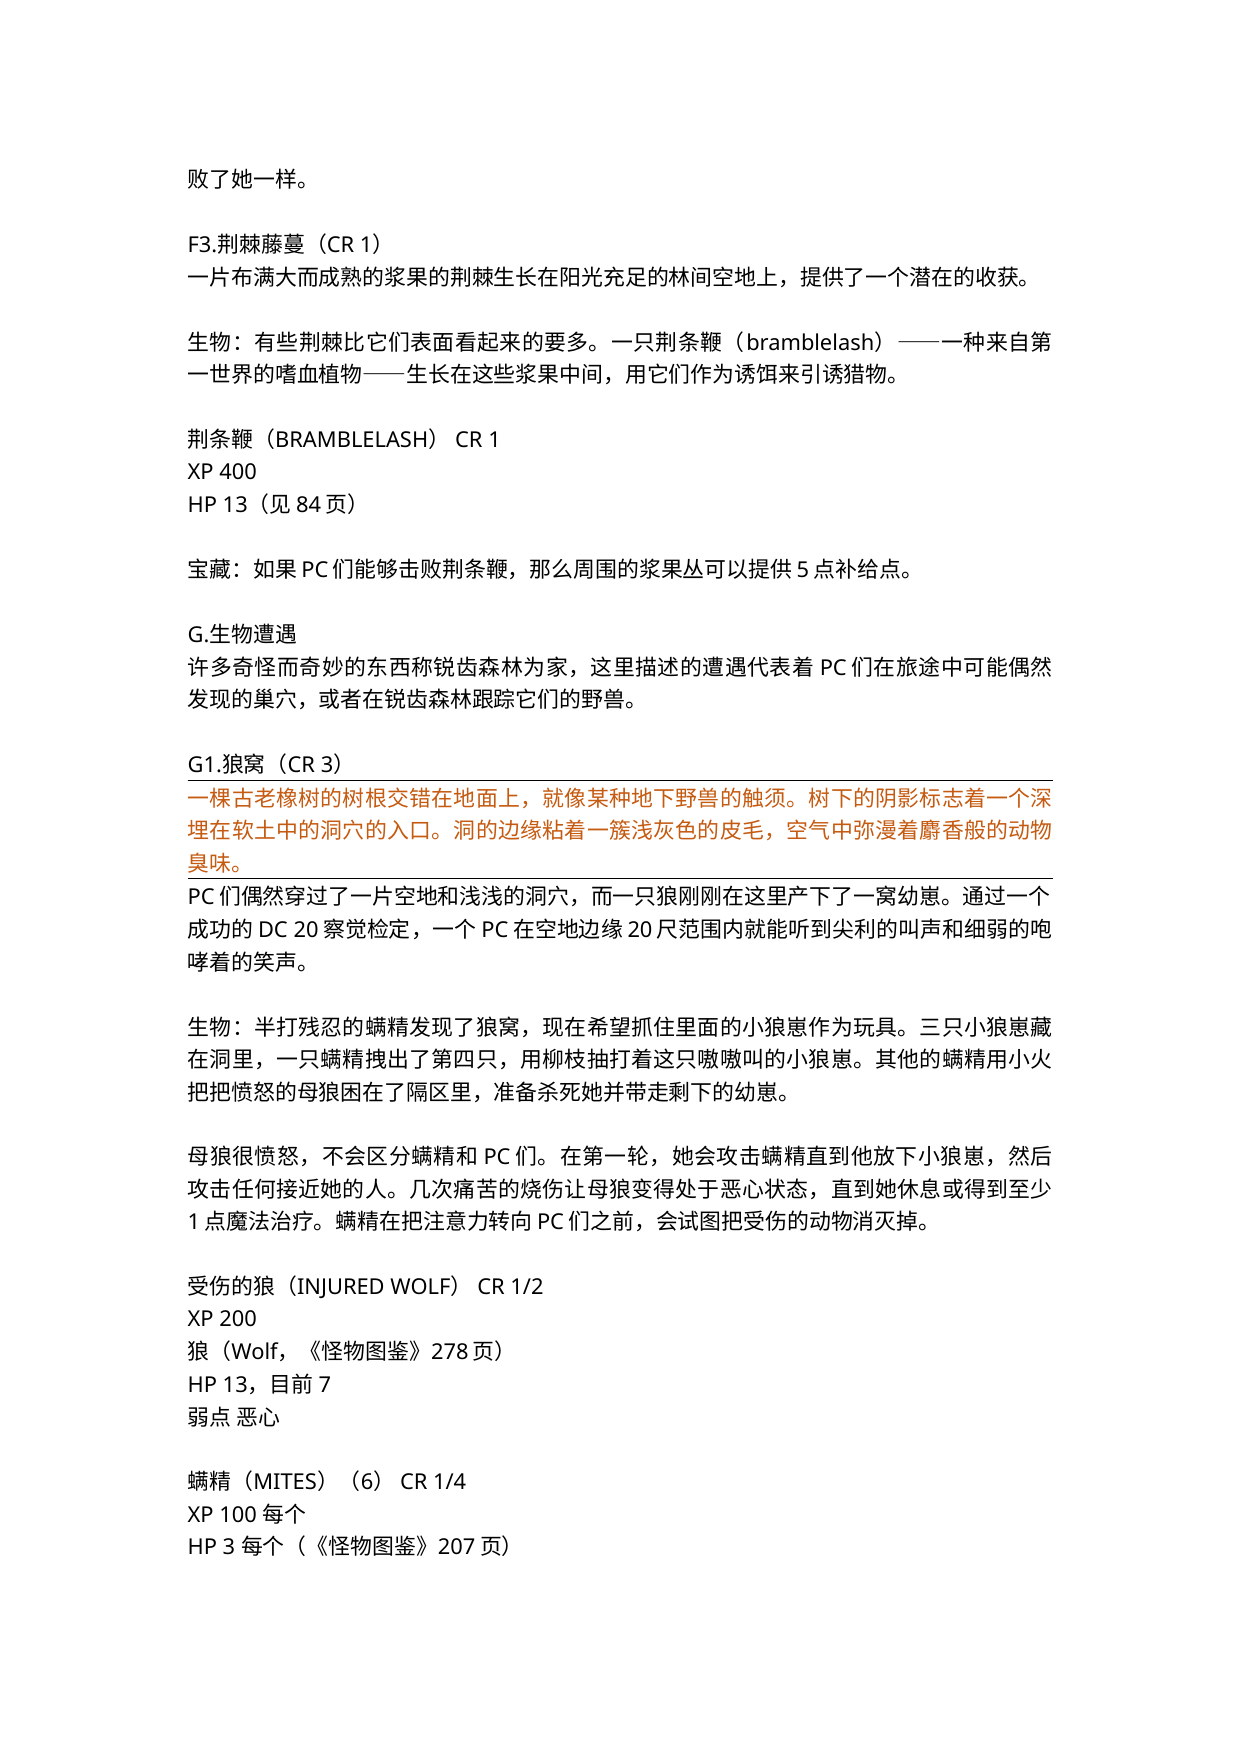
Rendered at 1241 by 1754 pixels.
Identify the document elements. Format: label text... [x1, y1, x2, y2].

text 生物：有些荆棘比它们表面看起来的要多。一只荆条鞭（bramblelash）——一种来自第一世界的嗜血植物——生长在这些浆果中间，用它们作为诱饵来引诱猎物。 [187, 324, 1053, 389]
text 母狼很愤怒，不会区分螨精和PC们。在第一轮，她会攻击螨精直到他放下小狼崽，然后攻击任何接近她的人。几次痛苦的烧伤让母狼变得处于恶心状态，直到她休息或得到至少1点魔法治疗。螨精在把注意力转向PC们之前，会试图把受伤的动物消灭掉。 [187, 1139, 1053, 1237]
text 受伤的狼（INJURED WOLF） CR 1/2 [187, 1269, 1053, 1302]
text 荆条鞭（BRAMBLELASH） CR 1 [187, 422, 1053, 454]
text 螨精（MITES）（6） CR 1/4 [187, 1464, 1053, 1497]
text 许多奇怪而奇妙的东西称锐齿森林为家，这里描述的遭遇代表着PC们在旅途中可能偶然发现的巢穴，或者在锐齿森林跟踪它们的野兽。 [187, 649, 1053, 714]
text PC们偶然穿过了一片空地和浅浅的洞穴，而一只狼刚刚在这里产下了一窝幼崽。通过一个成功的DC 20察觉检定，一个PC在空地边缘20尺范围内就能听到尖利的叫声和细弱的咆哮着的笑声。 [187, 879, 1053, 977]
text XP 100 每个 [187, 1497, 1053, 1529]
text 狼（Wolf，《怪物图鉴》278页） [187, 1334, 1053, 1367]
text HP 13，目前 7 [187, 1367, 1053, 1399]
text XP 200 [187, 1302, 1053, 1334]
text 生物：半打残忍的螨精发现了狼窝，现在希望抓住里面的小狼崽作为玩具。三只小狼崽藏在洞里，一只螨精拽出了第四只，用柳枝抽打着这只嗷嗷叫的小狼崽。其他的螨精用小火把把愤怒的母狼困在了隔区里，准备杀死她并带走剩下的幼崽。 [187, 1009, 1053, 1107]
text G1.狼窝（CR 3） [187, 747, 1053, 779]
list G.生物遭遇 [187, 617, 1053, 649]
text F3.荆棘藤蔓（CR 1） [187, 227, 1053, 259]
text HP 3 每个（《怪物图鉴》207页） [187, 1529, 1053, 1562]
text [187, 162, 1053, 194]
text 一片布满大而成熟的浆果的荆棘生长在阳光充足的林间空地上，提供了一个潜在的收获。 [187, 259, 1053, 292]
text XP 400 [187, 454, 1053, 487]
text HP 13（见84页） [187, 487, 1053, 519]
text 一棵古老橡树的树根交错在地面上，就像某种地下野兽的触须。树下的阴影标志着一个深埋在软土中的洞穴的入口。洞的边缘粘着一簇浅灰色的皮毛，空气中弥漫着麝香般的动物臭味。 [187, 781, 1053, 879]
text 宝藏：如果PC们能够击败荆条鞭，那么周围的浆果丛可以提供5点补给点。 [187, 552, 1053, 584]
text 弱点 恶心 [187, 1399, 1053, 1432]
